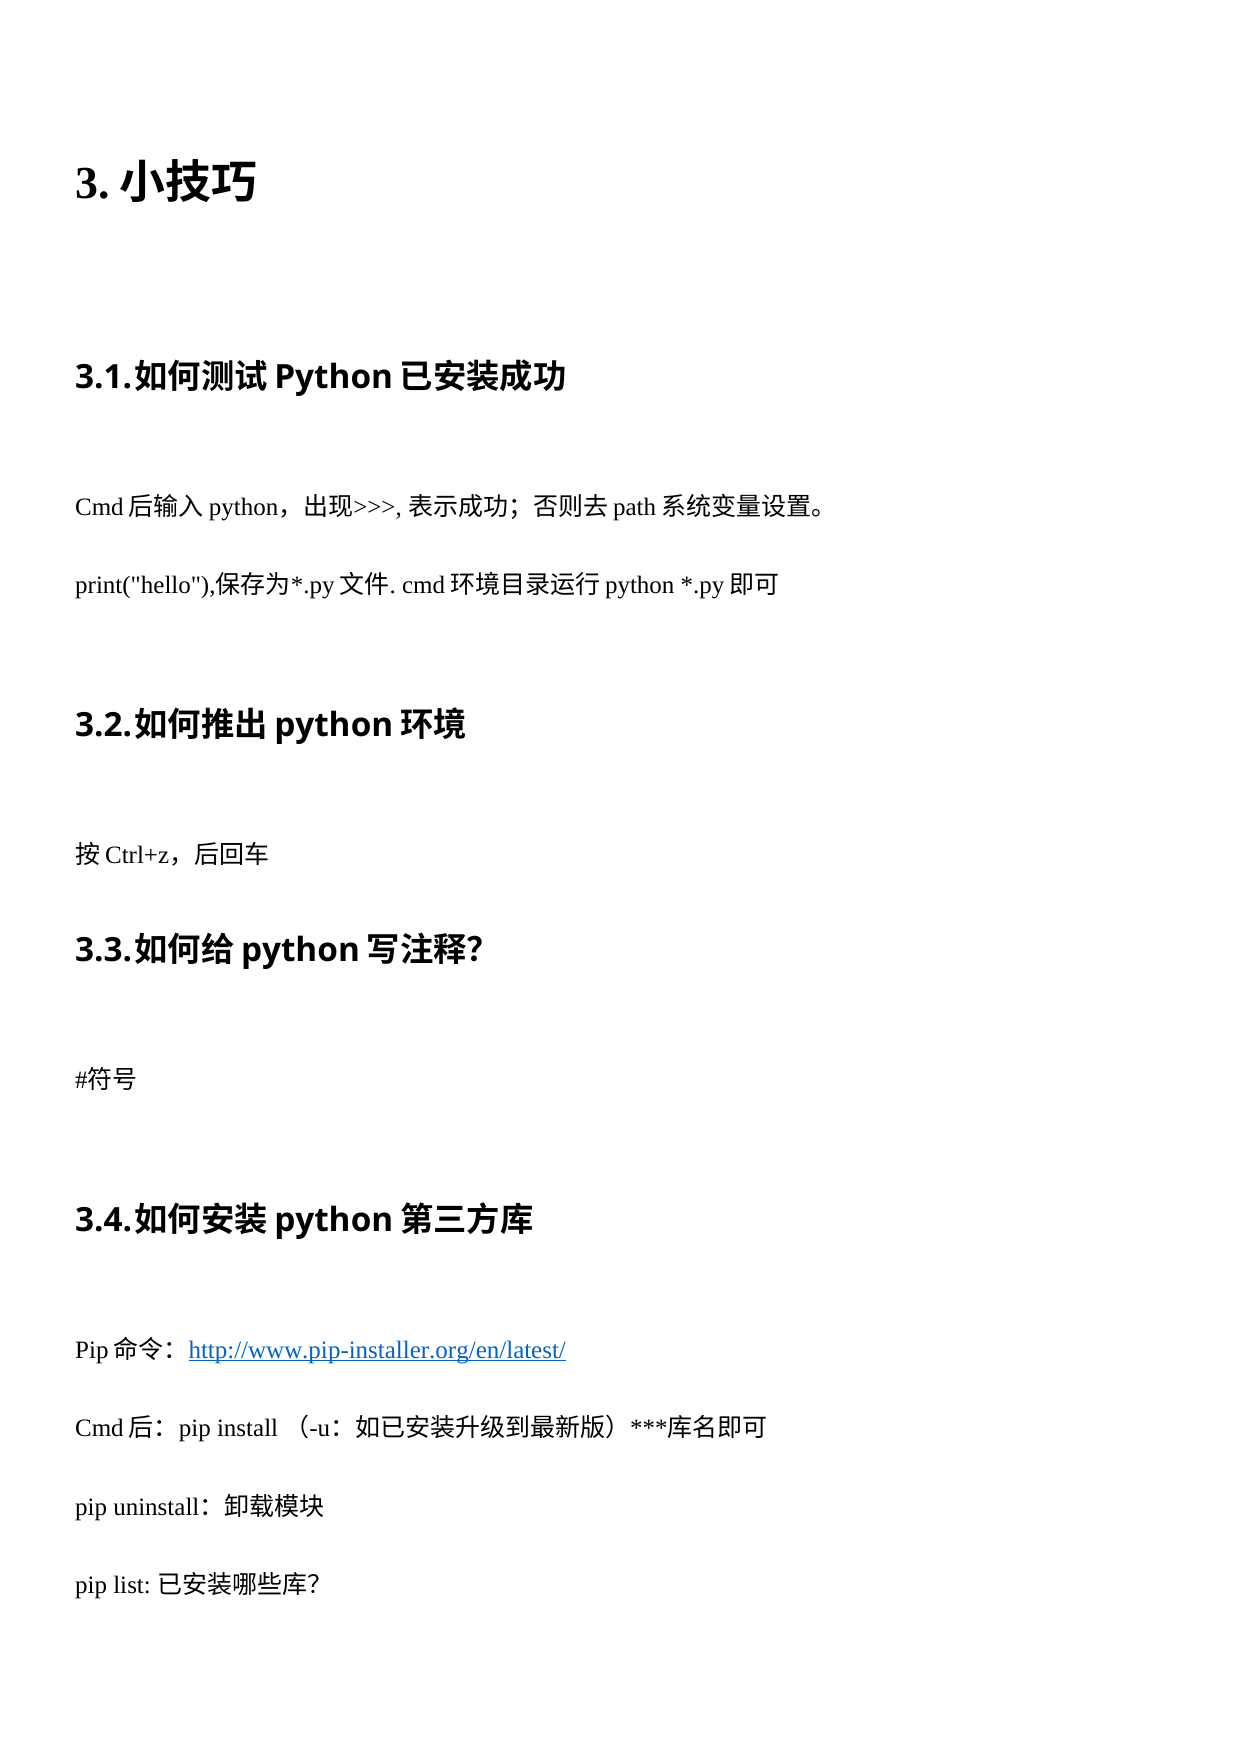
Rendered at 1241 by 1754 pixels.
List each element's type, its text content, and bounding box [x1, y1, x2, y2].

text pip list: 已安装哪些库？ [75, 1548, 1165, 1616]
text pip uninstall：卸载模块 [75, 1470, 1165, 1538]
text Cmd后输入python，出现>>>, 表示成功；否则去path系统变量设置。 [75, 471, 1165, 538]
subtitle 如何推出python环境 [75, 688, 1165, 756]
text #符号 [75, 1044, 1165, 1112]
text Cmd后：pip install （-u：如已安装升级到最新版）***库名即可 [75, 1392, 1165, 1460]
subtitle 小技巧 [75, 144, 1165, 212]
text 按Ctrl+z，后回车 [75, 818, 1165, 886]
text Pip命令：http://www.pip-installer.org/en/latest/ [75, 1313, 1165, 1381]
text print("hello"),保存为*.py文件. cmd环境目录运行python *.py即可 [75, 549, 1165, 617]
subtitle 如何给python写注释？ [75, 913, 1165, 981]
subtitle 如何测试Python已安装成功 [75, 340, 1165, 408]
subtitle 如何安装python第三方库 [75, 1183, 1165, 1251]
